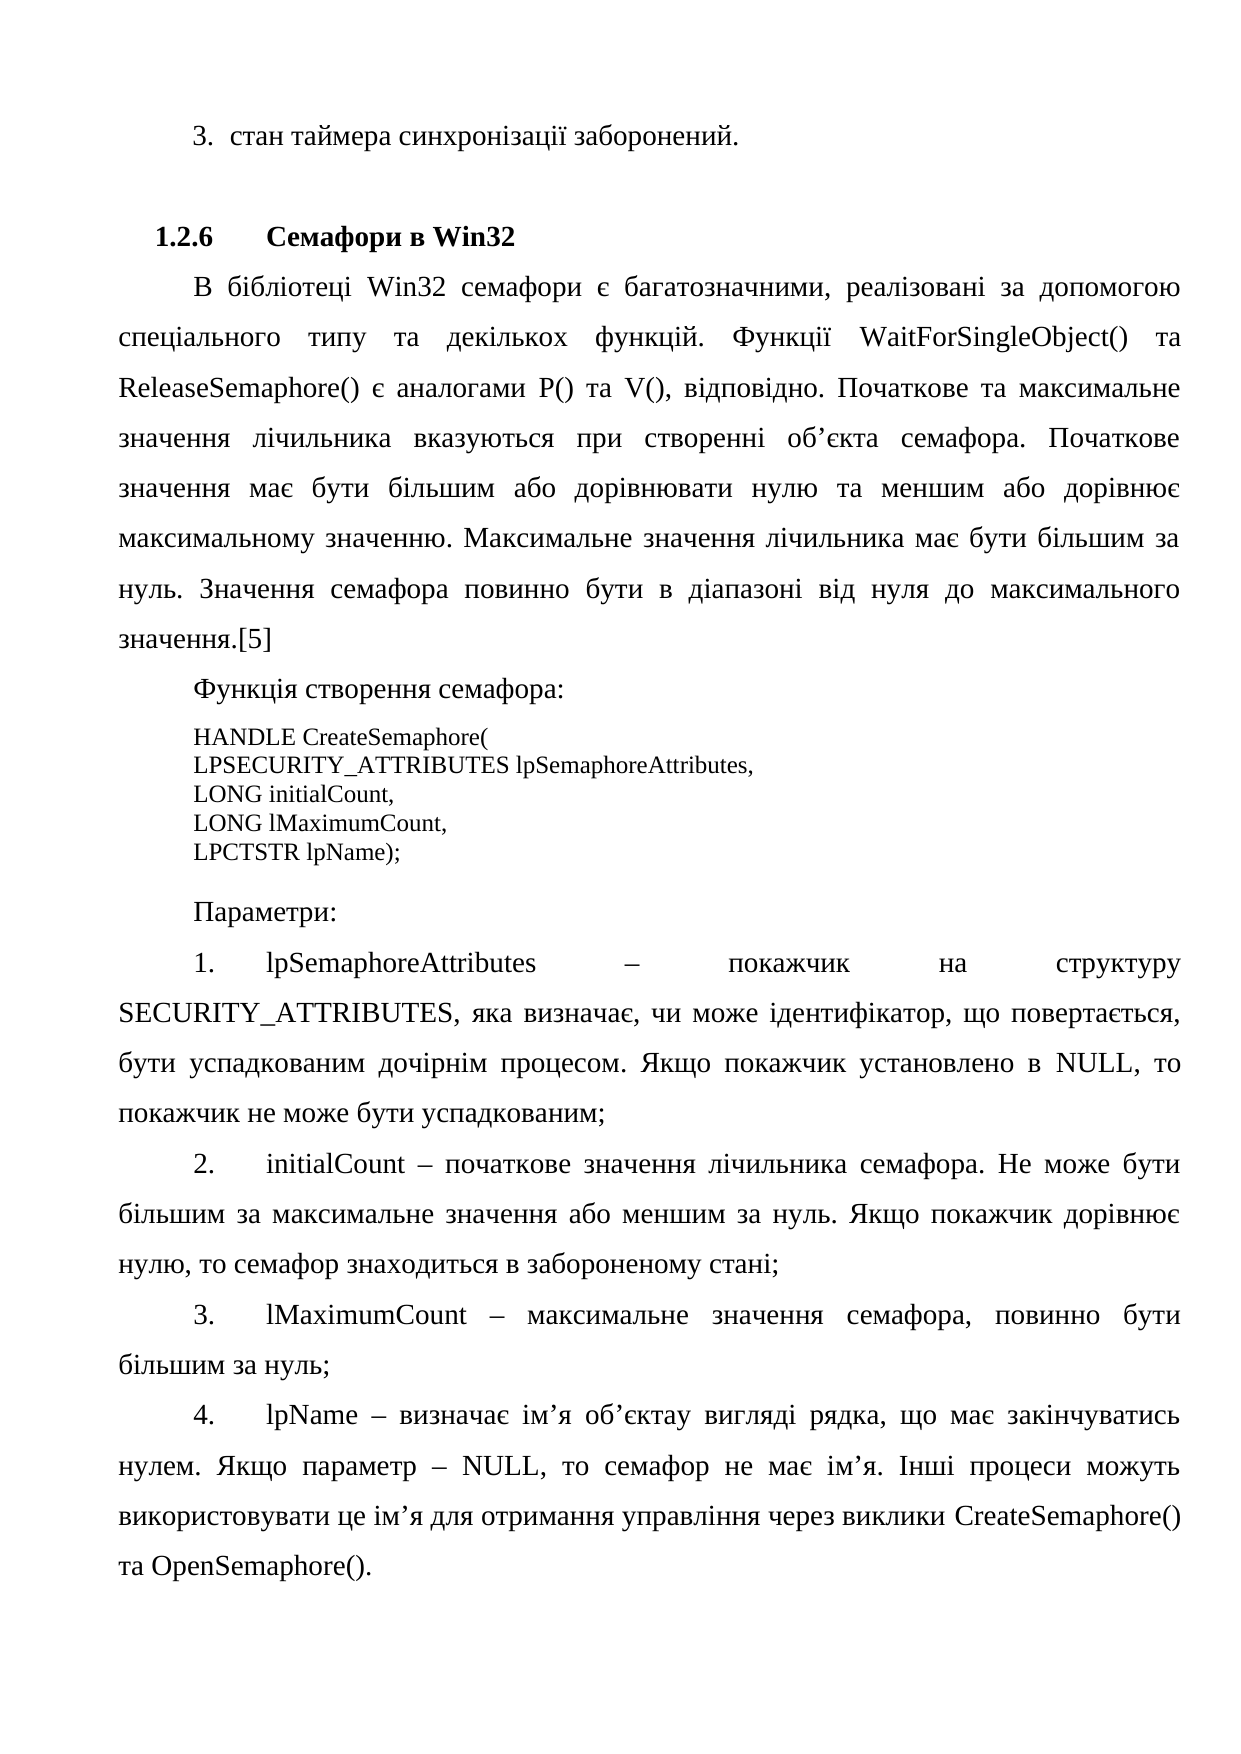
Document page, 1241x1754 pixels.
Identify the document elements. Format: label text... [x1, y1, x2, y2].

list Параметри: [118, 894, 1181, 928]
text Семафори в Win32 [154, 219, 1181, 252]
list initialCount – початкове значення лічильника семафора. Не може бути більшим за максимальне значення або меншим за нуль. Якщо покажчик дорівнює нулю, то семафор знаходиться в забороненому стані; [118, 1146, 1181, 1280]
list Функція створення семафора: [118, 672, 1181, 705]
list LPSECURITY_ATTRIBUTES lpSemaphoreAttributes, [118, 751, 1181, 779]
list стан таймера синхронізації заборонений. [192, 118, 1181, 152]
list LONG initialCount, [118, 779, 1181, 808]
list LPCTSTR lpName); [118, 837, 1181, 866]
list lpSemaphoreAttributes – покажчик на структуру SECURITY_ATTRIBUTES, яка визначає, чи може ідентифікатор, що повертається, бути успадкованим дочірнім процесом. Якщо покажчик установлено в NULL, то покажчик не може бути успадкованим; [118, 945, 1181, 1129]
list lMaximumCount – максимальне значення семафора, повинно бути більшим за нуль; [118, 1297, 1181, 1381]
list LONG lMaximumCount, [118, 808, 1181, 837]
list lpName – визначає ім’я об’єктау вигляді рядка, що має закінчуватись нулем. Якщо параметр – NULL, то семафор не має ім’я. Інші процеси можуть використовувати це ім’я для отримання управління через виклики CreateSemaphore() та OpenSemaphore(). [118, 1397, 1181, 1582]
list HANDLE CreateSemaphore( [118, 722, 1181, 751]
list В бібліотеці Win32 семафори є багатозначними, реалізовані за допомогою спеціального типу та декількох функцій. Функції WaitForSingleObject() та ReleaseSemaphore() є аналогами P() та V(), відповідно. Початкове та максимальне значення лічильника вказуються при створенні об’єкта семафора. Початкове значення має бути більшим або дорівнювати нулю та меншим або дорівнює максимальному значенню. Максимальне значення лічильника має бути більшим за нуль. Значення семафора повинно бути в діапазоні від нуля до максимального значення.[5] [118, 269, 1181, 655]
